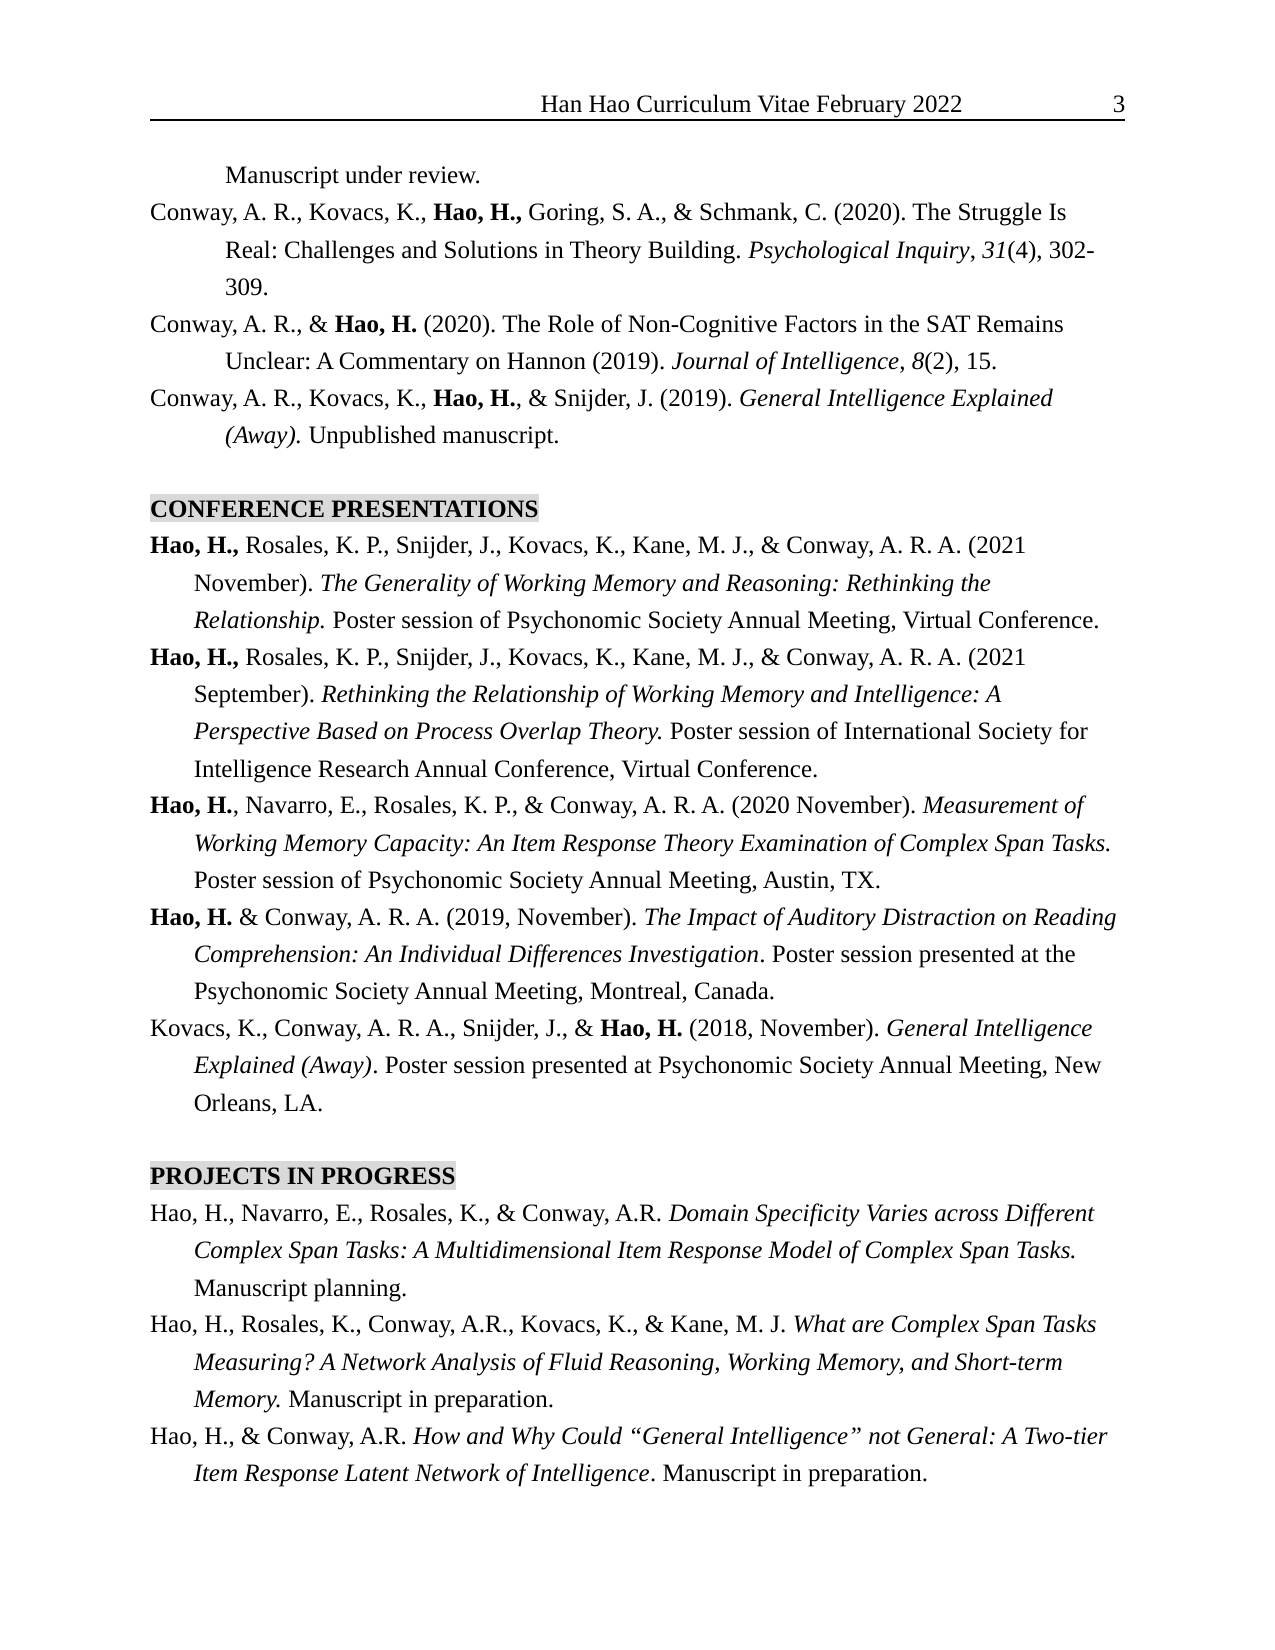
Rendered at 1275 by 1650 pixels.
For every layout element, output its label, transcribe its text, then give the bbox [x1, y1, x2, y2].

text Hao, H., Navarro, E., Rosales, K. P., & Conway, A. R. A. (2020 November). Measurement of Working Memory Capacity: An Item Response Theory Examination of Complex Span Tasks. Poster session of Psychonomic Society Annual Meeting, Austin, TX. [150, 788, 1125, 896]
text Hao, H., Navarro, E., Rosales, K., & Conway, A.R. Domain Specificity Varies across Different Complex Span Tasks: A Multidimensional Item Response Model of Complex Span Tasks. Manuscript planning. [150, 1196, 1125, 1303]
text Conway, A. R., Kovacs, K., Hao, H., & Snijder, J. (2019). General Intelligence Explained (Away). Unpublished manuscript. [150, 381, 1125, 451]
text Hao, H., Rosales, K., Conway, A.R., Kovacs, K., & Kane, M. J. What are Complex Span Tasks Measuring? A Network Analysis of Fluid Reasoning, Working Memory, and Short-term Memory. Manuscript in preparation. [150, 1307, 1125, 1414]
text Hao, H., & Conway, A.R. How and Why Could “General Intelligence” not General: A Two-tier Item Response Latent Network of Intelligence. Manuscript in preparation. [150, 1419, 1125, 1489]
text Hao, H. & Conway, A. R. A. (2019, November). The Impact of Auditory Distraction on Reading Comprehension: An Individual Differences Investigation. Poster session presented at the Psychonomic Society Annual Meeting, Montreal, Canada. [150, 900, 1125, 1007]
text Conway, A. R., & Hao, H. (2020). The Role of Non-Cognitive Factors in the SAT Remains Unclear: A Commentary on Hannon (2019). Journal of Intelligence, 8(2), 15. [150, 307, 1125, 377]
text Hao, H., Rosales, K. P., Snijder, J., Kovacs, K., Kane, M. J., & Conway, A. R. A. (2021 September). Rethinking the Relationship of Working Memory and Intelligence: A Perspective Based on Process Overlap Theory. Poster session of International Society for Intelligence Research Annual Conference, Virtual Conference. [150, 640, 1125, 784]
text CONFERENCE PRESENTATIONS [150, 492, 1125, 524]
text Hao, H., Rosales, K. P., Snijder, J., Kovacs, K., Kane, M. J., & Conway, A. R. A. (2021 November). The Generality of Working Memory and Reasoning: Rethinking the Relationship. Poster session of Psychonomic Society Annual Meeting, Virtual Conference. [150, 528, 1125, 636]
text PROJECTS IN PROGRESS [150, 1159, 1125, 1192]
text Kovacs, K., Conway, A. R. A., Snijder, J., & Hao, H. (2018, November). General Intelligence Explained (Away). Poster session presented at Psychonomic Society Annual Meeting, New Orleans, LA. [150, 1011, 1125, 1118]
